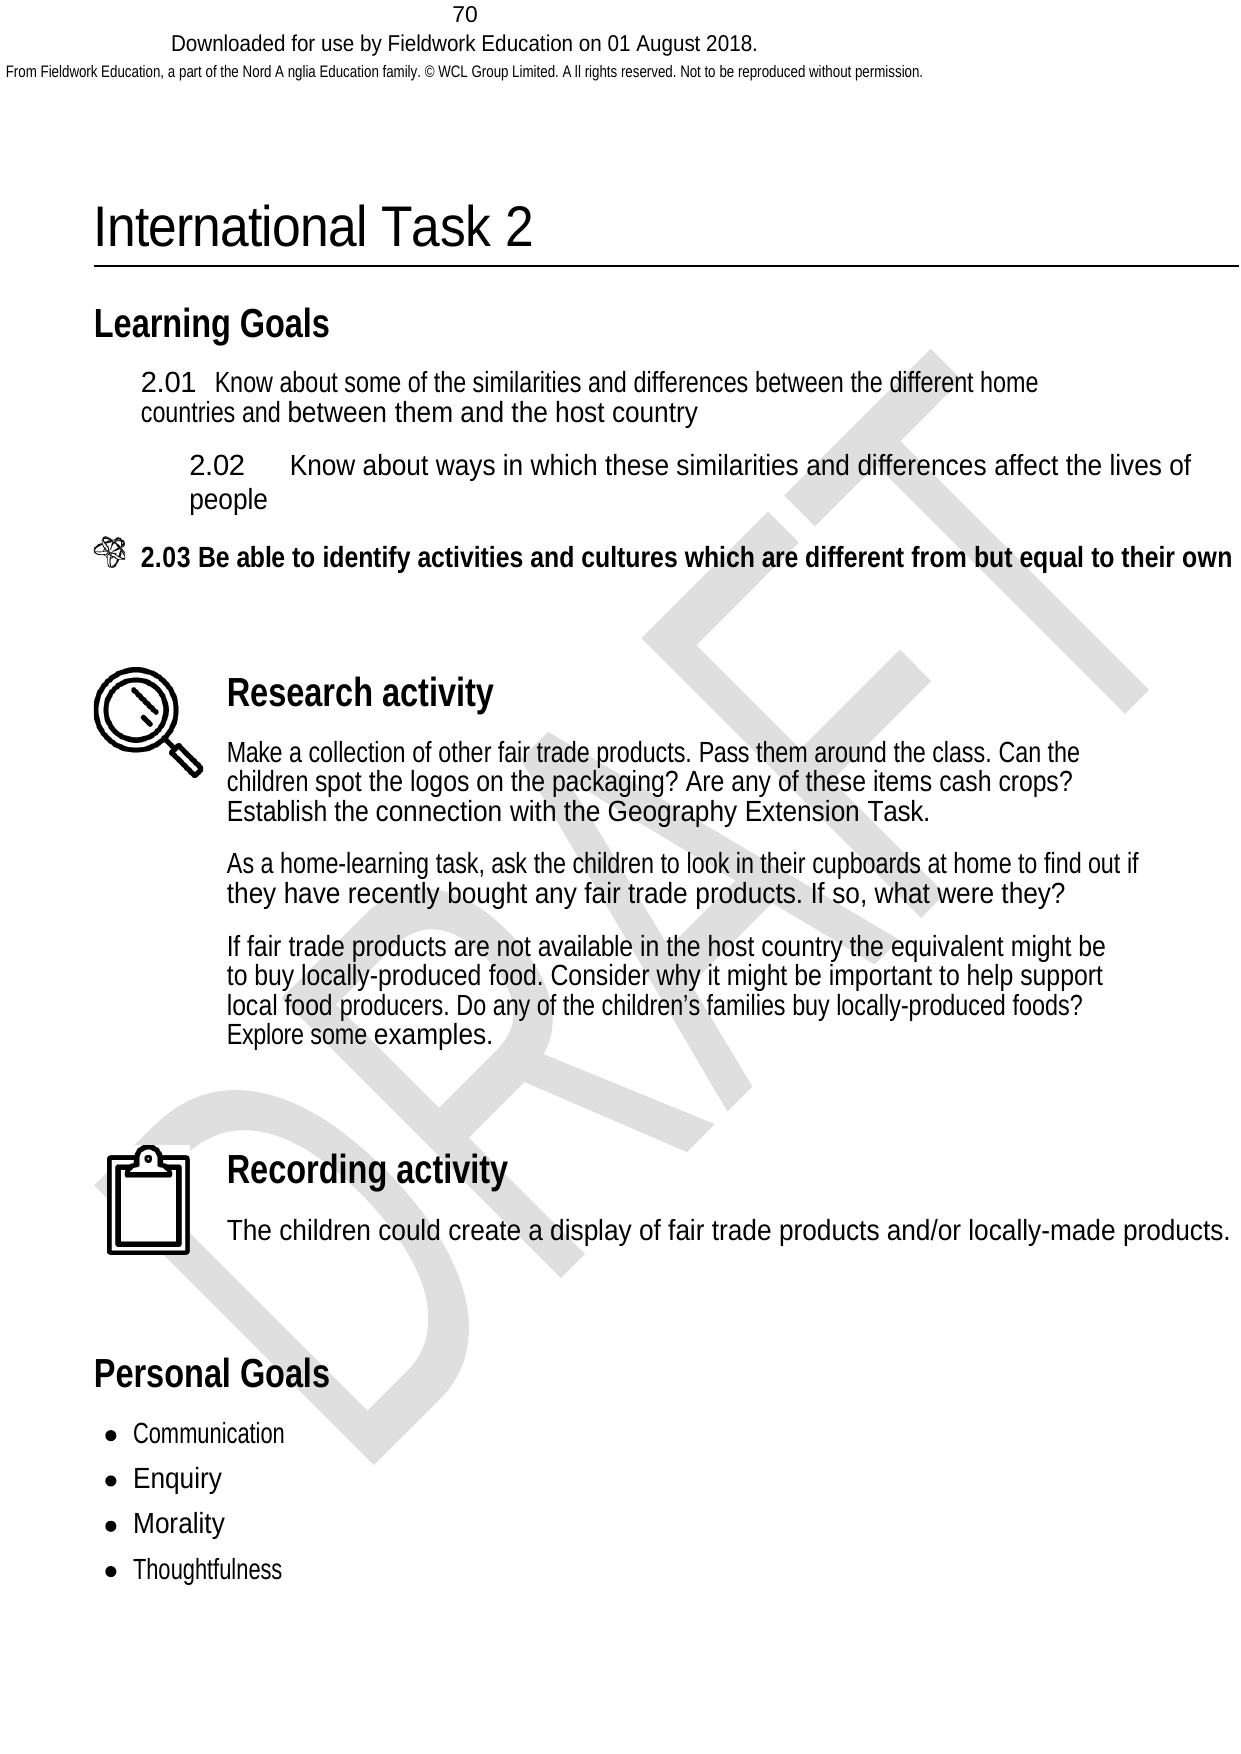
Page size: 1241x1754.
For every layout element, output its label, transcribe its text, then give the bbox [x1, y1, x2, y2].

text Communication Enquiry Morality Thoughtfulness [133, 1416, 306, 1585]
picture [107, 1145, 190, 1255]
subtitle Research activity [227, 669, 1240, 716]
text As a home-learning task, ask the children to look in their cupboards at home to find out if they have recently bought any fair trade products. If so, what were they? [227, 850, 1144, 909]
text If fair trade products are not available in the host country the equivalent might be to buy locally-produced food. Consider why it might be important to help support local food producers. Do any of the children’s families buy locally-produced foods? Explore some examples. [227, 932, 1108, 1051]
subtitle Recording activity [227, 1146, 1240, 1193]
picture [93, 667, 204, 778]
picture [93, 536, 126, 568]
subtitle International Task 2 [94, 193, 1240, 259]
subtitle Personal Goals [94, 1349, 1240, 1396]
text Make a collection of other fair trade products. Pass them around the class. Can the children spot the logos on the packaging? Are any of these items cash crops? Establish the connection with the Geography Extension Task. [227, 739, 1144, 827]
text The children could create a display of fair trade products and/or locally-made products. [227, 1213, 1240, 1246]
list Know about ways in which these similarities and differences affect the lives of people [189, 448, 1240, 515]
subtitle Learning Goals [94, 299, 1240, 346]
list Know about some of the similarities and differences between the different home countries and between them and the host country [141, 369, 1138, 428]
subtitle 2.03 Be able to identify activities and cultures which are different from but equal to their own [94, 537, 1240, 574]
